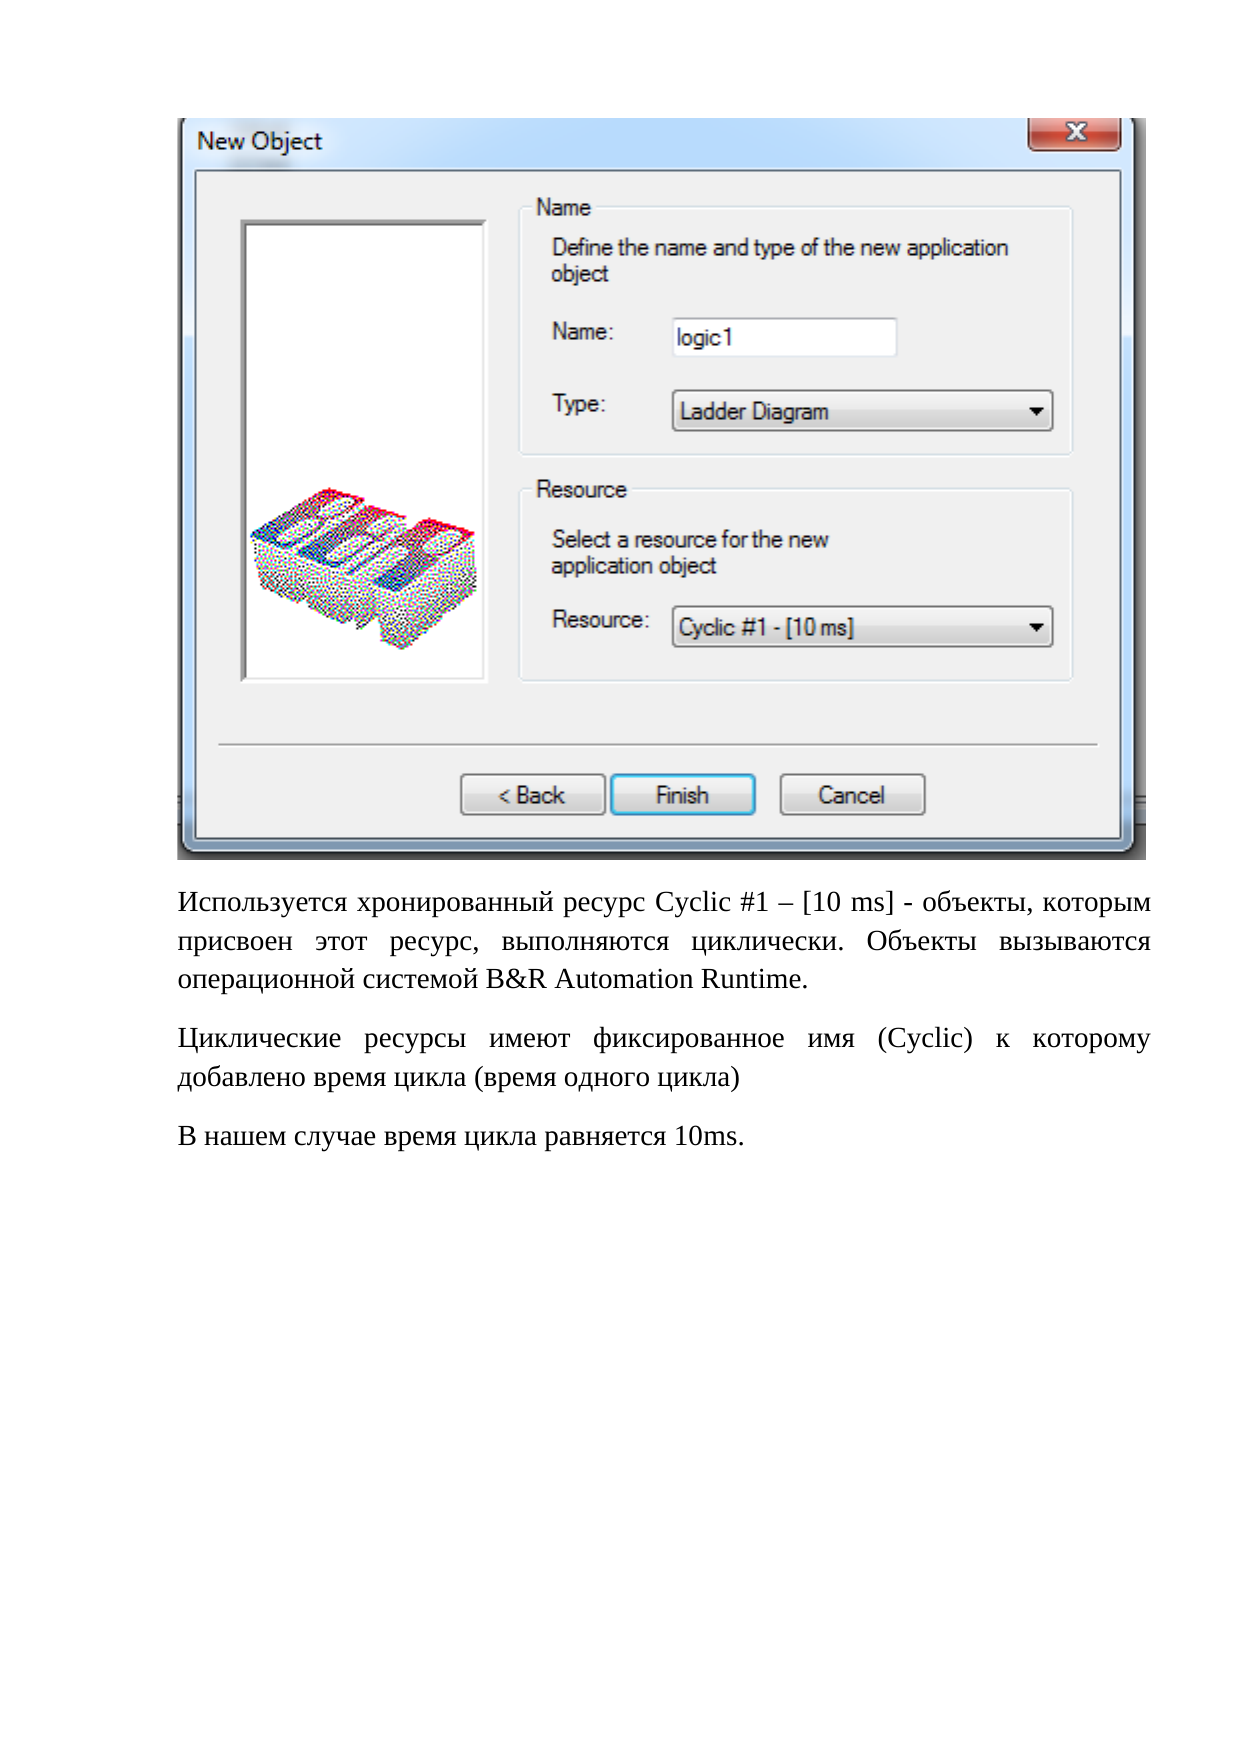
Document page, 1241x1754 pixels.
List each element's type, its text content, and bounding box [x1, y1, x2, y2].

text Циклические ресурсы имеют фиксированное имя (Cyclic) к которому добавлено время цикла (время одного цикла) [177, 1021, 1152, 1093]
picture [177, 118, 1146, 860]
text Используется хронированный ресурс Cyclic #1 – [10 ms] - объекты, которым присвоен этот ресурс, выполняются циклически. Объекты вызываются операционной системой B&R Automation Runtime. [177, 884, 1152, 995]
text В нашем случае время цикла равняется 10ms. [177, 1118, 1152, 1152]
